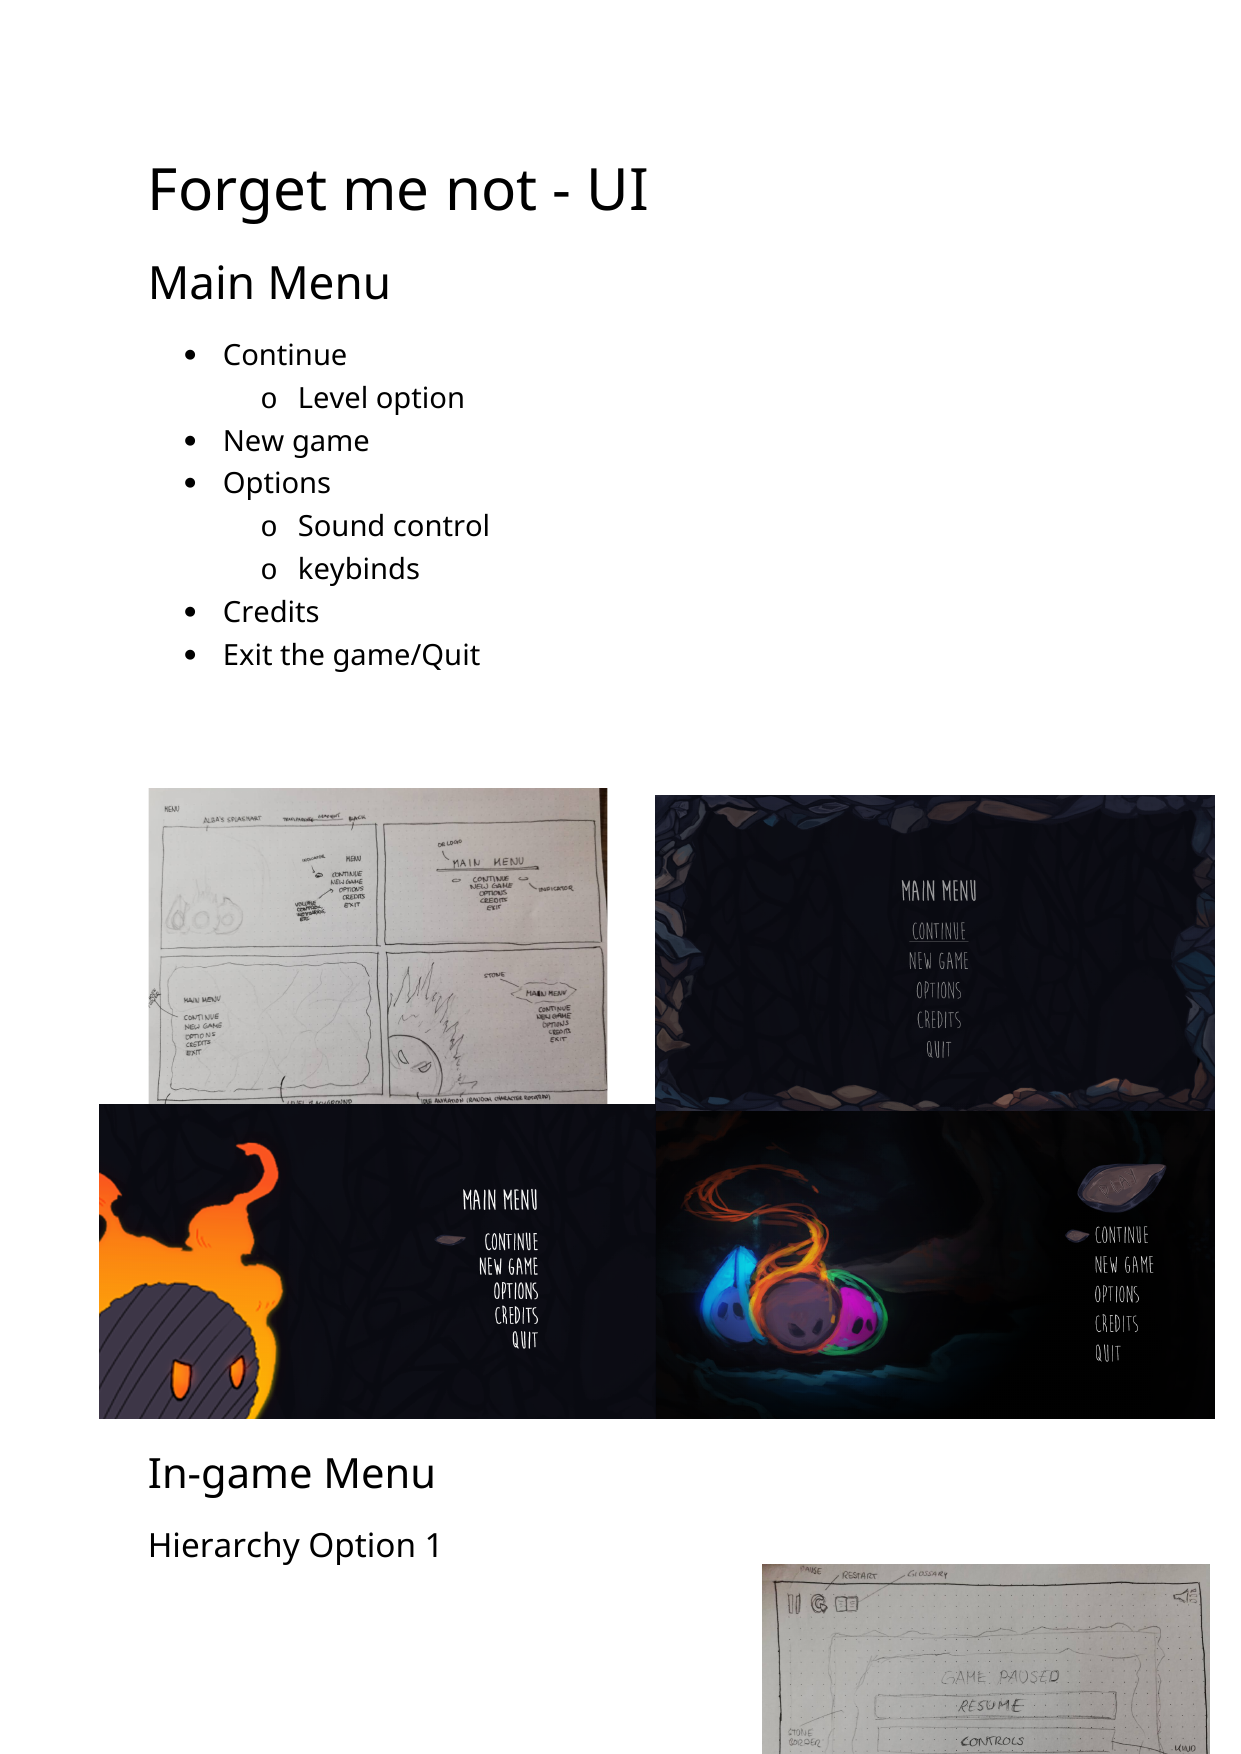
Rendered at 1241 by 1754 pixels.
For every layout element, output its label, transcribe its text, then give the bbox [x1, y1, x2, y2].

list keybinds [260, 548, 1093, 588]
list Options [185, 463, 1093, 502]
picture [655, 795, 1215, 1419]
picture [148, 788, 608, 1065]
text Hierarchy Option 1 [148, 1522, 1093, 1568]
list Credits [185, 592, 1093, 631]
list Level option [260, 377, 1093, 417]
picture [762, 1564, 1210, 1754]
picture [99, 1104, 148, 1419]
text In-game Menu [148, 1065, 1093, 1501]
list New game [185, 420, 1093, 459]
text Forget me not - UI [148, 148, 1093, 227]
text Main Menu [148, 250, 1093, 312]
list Exit the game/Quit [185, 634, 1093, 674]
list Sound control [260, 506, 1093, 545]
list Continue [185, 334, 1093, 374]
